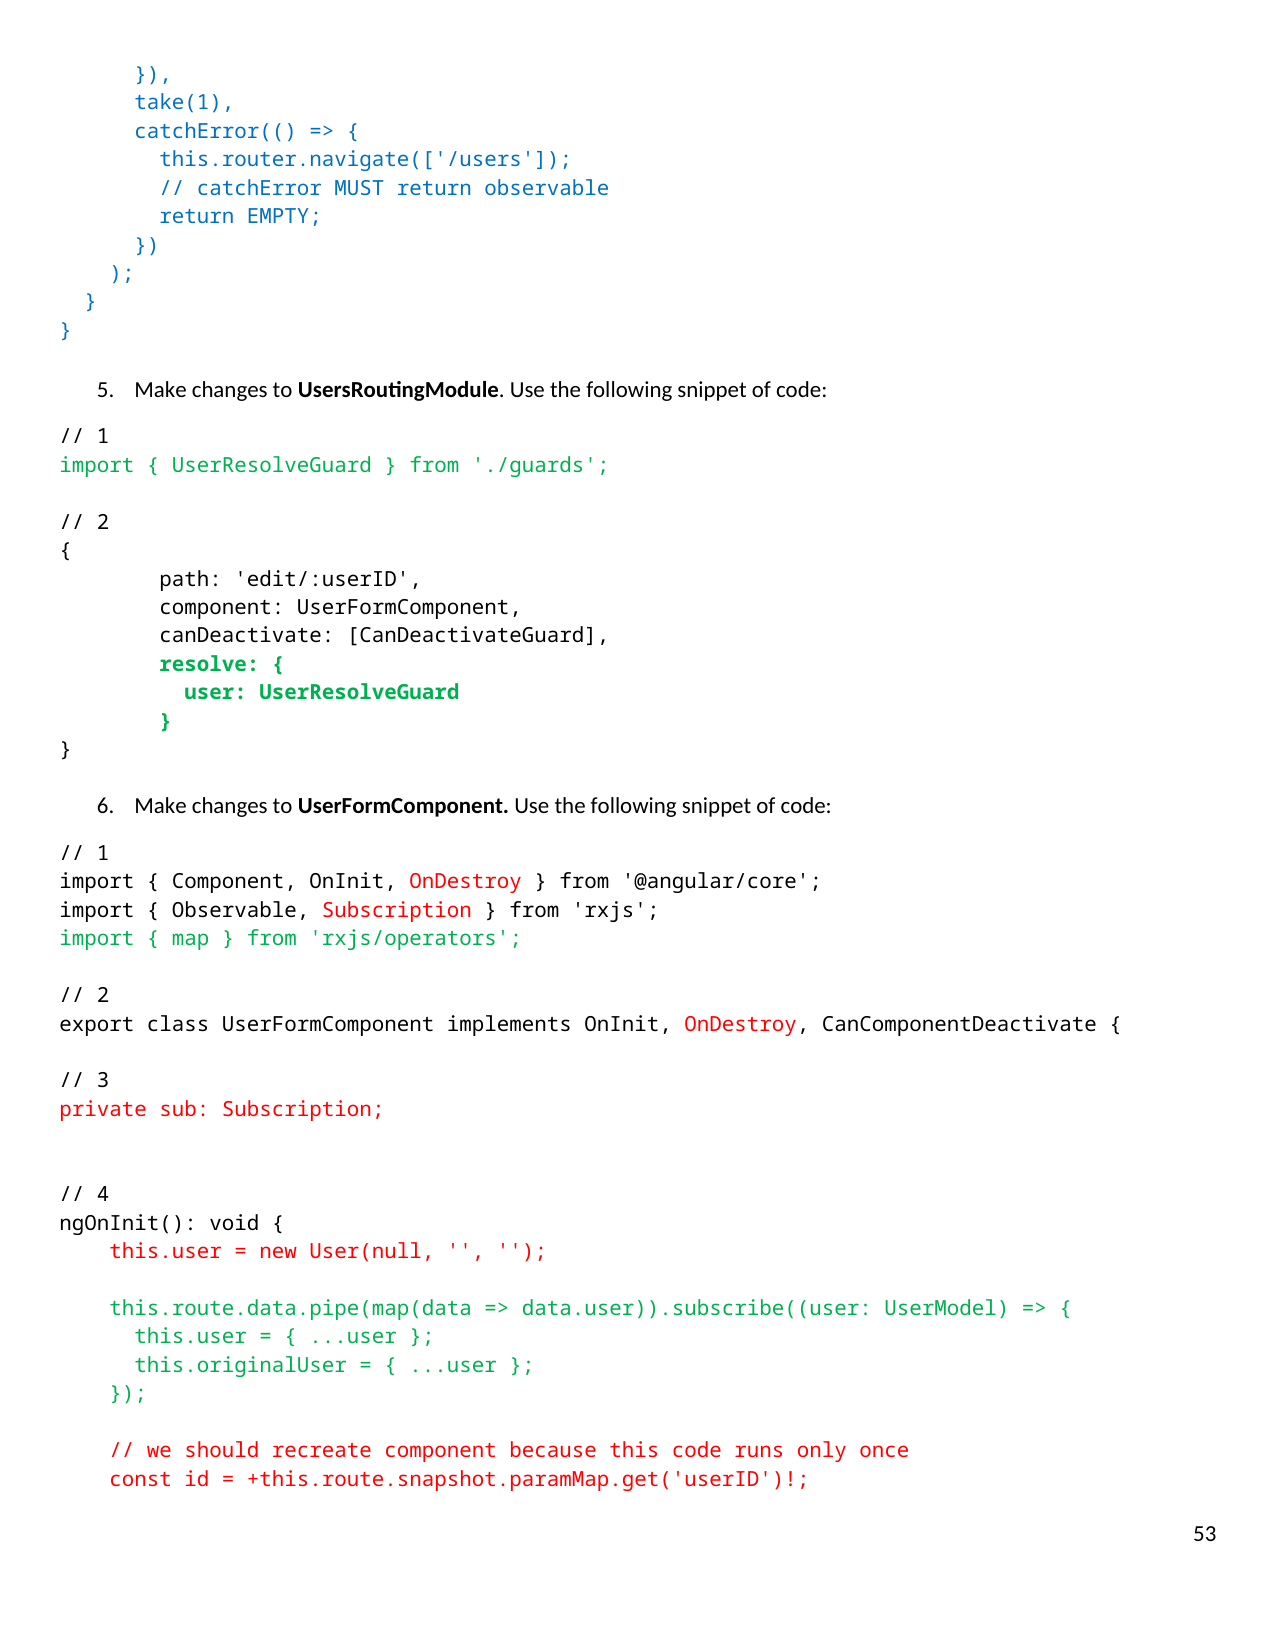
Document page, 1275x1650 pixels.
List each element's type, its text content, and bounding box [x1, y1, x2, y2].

text this.originalUser = { ...user }; [59, 1350, 1216, 1378]
text ngOnInit(): void { [59, 1208, 1216, 1236]
text canDeactivate: [CanDeactivateGuard], [59, 621, 1216, 649]
text // we should recreate component because this code runs only once [59, 1435, 1216, 1464]
text resolve: { [59, 649, 1216, 677]
text user: UserResolveGuard [59, 677, 1216, 706]
text catchError(() => { [59, 116, 1216, 144]
list Make changes to UserFormComponent. Use the following snippet of code: [97, 791, 1216, 819]
text this.router.navigate(['/users']); [59, 144, 1216, 173]
text } [59, 734, 1216, 763]
text this.user = { ...user }; [59, 1322, 1216, 1350]
text import { UserResolveGuard } from './guards'; [59, 450, 1216, 478]
text import { map } from 'rxjs/operators'; [59, 923, 1216, 952]
text import { Observable, Subscription } from 'rxjs'; [59, 895, 1216, 923]
text this.user = new User(null, '', ''); [59, 1236, 1216, 1265]
text // 3 [59, 1066, 1216, 1094]
text private sub: Subscription; [59, 1094, 1216, 1122]
text // catchError MUST return observable [59, 173, 1216, 201]
text // 4 [59, 1179, 1216, 1208]
text export class UserFormComponent implements OnInit, OnDestroy, CanComponentDeactivate { [59, 1009, 1216, 1037]
text } [59, 287, 1216, 315]
text }), [59, 59, 1216, 87]
text // 2 [59, 507, 1216, 535]
text }) [59, 230, 1216, 258]
text }); [59, 1378, 1216, 1407]
list Make changes to UsersRoutingModule. Use the following snippet of code: [97, 375, 1216, 403]
text take(1), [59, 87, 1216, 116]
text path: 'edit/:userID', [59, 564, 1216, 592]
text this.route.data.pipe(map(data => data.user)).subscribe((user: UserModel) => { [59, 1293, 1216, 1322]
text return EMPTY; [59, 201, 1216, 230]
text // 1 [59, 422, 1216, 450]
text component: UserFormComponent, [59, 592, 1216, 621]
text // 1 [59, 838, 1216, 867]
text ); [59, 258, 1216, 287]
text } [59, 315, 1216, 343]
text import { Component, OnInit, OnDestroy } from '@angular/core'; [59, 867, 1216, 895]
text // 2 [59, 980, 1216, 1009]
text const id = +this.route.snapshot.paramMap.get('userID')!; [59, 1464, 1216, 1492]
text { [59, 535, 1216, 564]
text } [59, 706, 1216, 734]
